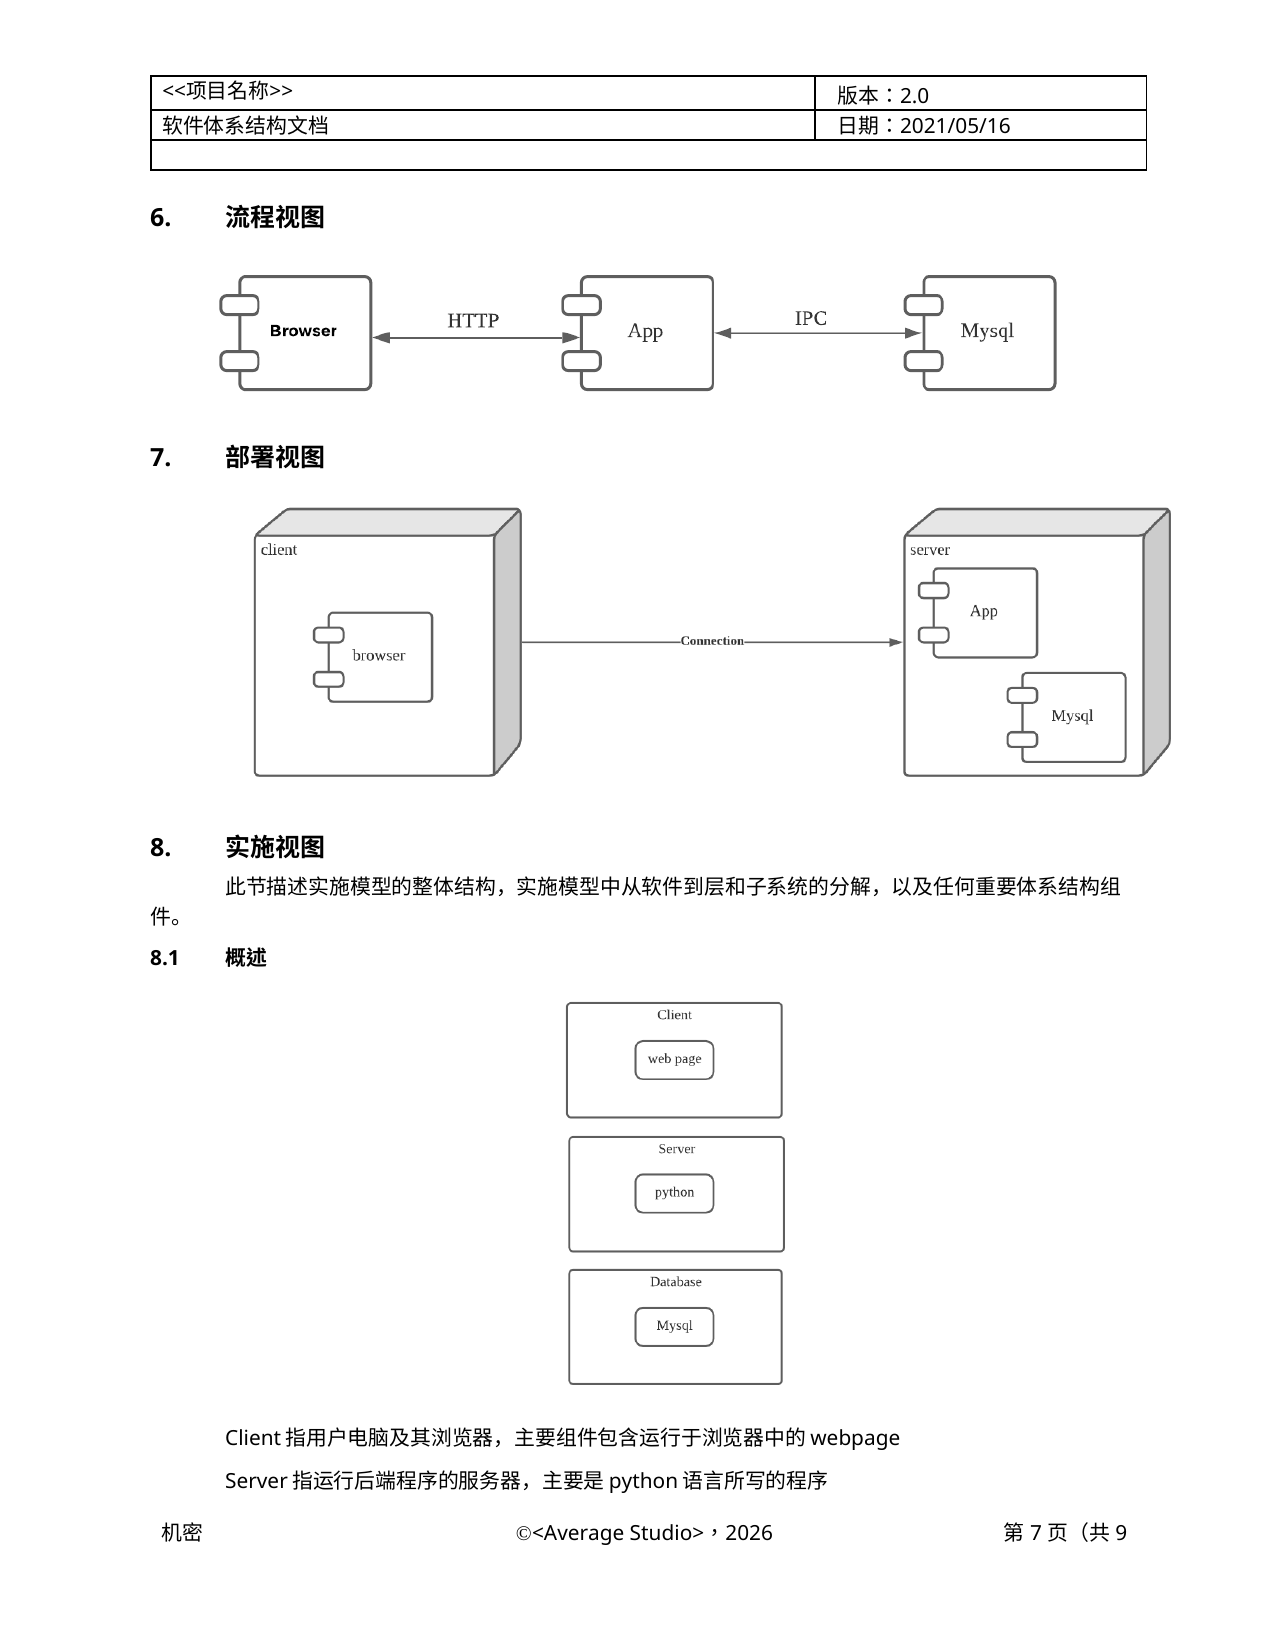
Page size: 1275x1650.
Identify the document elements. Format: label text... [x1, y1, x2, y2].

text Client指用户电脑及其浏览器，主要组件包含运行于浏览器中的webpage [225, 1421, 1125, 1452]
subtitle 流程视图 [150, 199, 1125, 233]
picture [541, 977, 809, 1409]
subtitle 实施视图 [150, 830, 1125, 864]
picture [225, 479, 1199, 805]
subtitle 部署视图 [150, 439, 1125, 473]
text Server指运行后端程序的服务器，主要是python语言所写的程序 [225, 1464, 1125, 1494]
picture [183, 239, 1092, 427]
subtitle 概述 [150, 943, 1125, 971]
text 此节描述实施模型的整体结构，实施模型中从软件到层和子系统的分解，以及任何重要体系结构组件。 [150, 870, 1125, 931]
